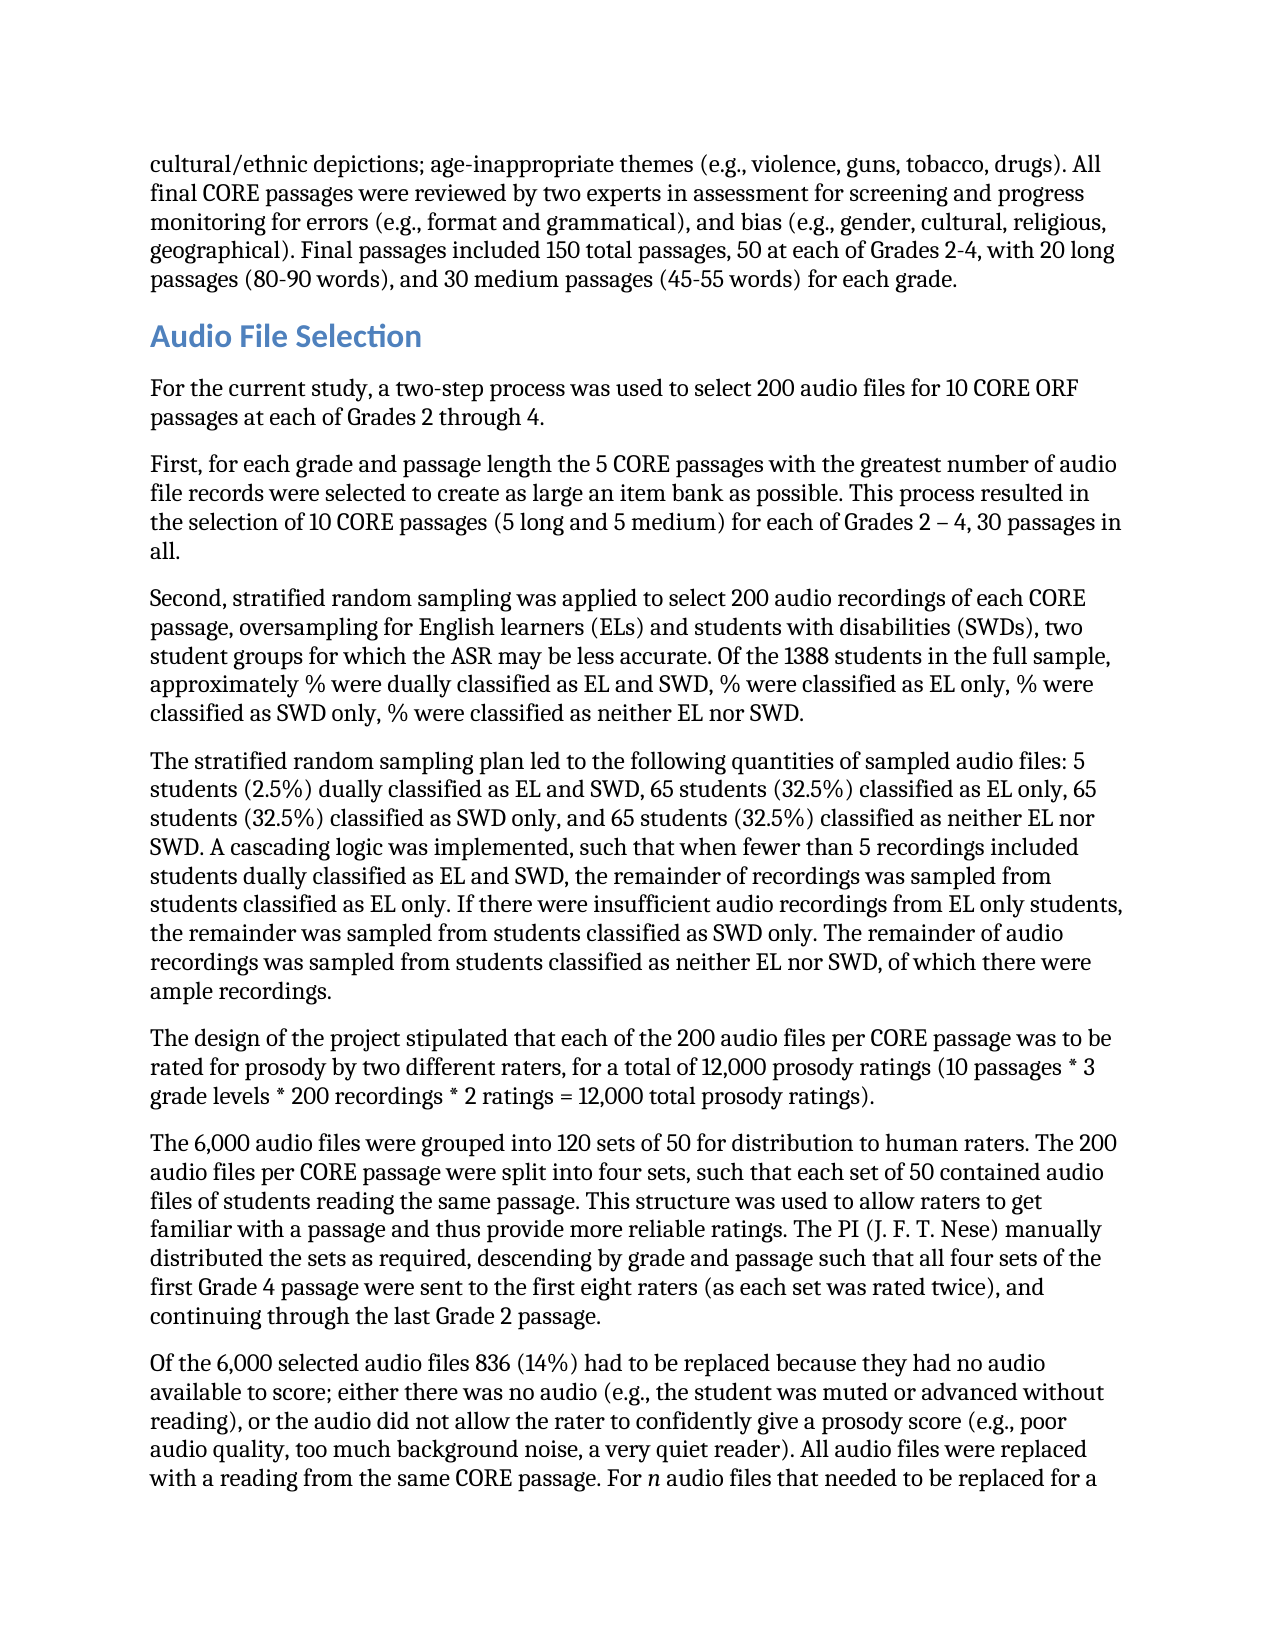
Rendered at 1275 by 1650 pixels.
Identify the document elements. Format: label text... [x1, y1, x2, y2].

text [150, 1349, 1125, 1493]
text For the current study, a two-step process was used to select 200 audio files for 10 CORE ORF passages at each of Grades 2 through 4. [150, 374, 1125, 432]
text First, for each grade and passage length the 5 CORE passages with the greatest number of audio file records were selected to create as large an item bank as possible. This process resulted in the selection of 10 CORE passages (5 long and 5 medium) for each of Grades 2 – 4, 30 passages in all. [150, 450, 1125, 565]
text The design of the project stipulated that each of the 200 audio files per CORE passage was to be rated for prosody by two different raters, for a total of 12,000 prosody ratings (10 passages * 3 grade levels * 200 recordings * 2 ratings = 12,000 total prosody ratings). [150, 1024, 1125, 1110]
subtitle Audio File Selection [150, 314, 1125, 355]
text The 6,000 audio files were grouped into 120 sets of 50 for distribution to human raters. The 200 audio files per CORE passage were split into four sets, such that each set of 50 contained audio files of students reading the same passage. This structure was used to allow raters to get familiar with a passage and thus provide more reliable ratings. The PI (J. F. T. Nese) manually distributed the sets as required, descending by grade and passage such that all four sets of the first Grade 4 passage were sent to the first eight raters (as each set was rated twice), and continuing through the last Grade 2 passage. [150, 1129, 1125, 1330]
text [150, 150, 1125, 294]
text The stratified random sampling plan led to the following quantities of sampled audio files: 5 students (2.5%) dually classified as EL and SWD, 65 students (32.5%) classified as EL only, 65 students (32.5%) classified as SWD only, and 65 students (32.5%) classified as neither EL nor SWD. A cascading logic was implemented, such that when fewer than 5 recordings included students dually classified as EL and SWD, the remainder of recordings was sampled from students classified as EL only. If there were insufficient audio recordings from EL only students, the remainder was sampled from students classified as SWD only. The remainder of audio recordings was sampled from students classified as neither EL nor SWD, of which there were ample recordings. [150, 747, 1125, 1005]
text Second, stratified random sampling was applied to select 200 audio recordings of each CORE passage, oversampling for English learners (ELs) and students with disabilities (SWDs), two student groups for which the ASR may be less accurate. Of the 1388 students in the full sample, approximately % were dually classified as EL and SWD, % were classified as EL only, % were classified as SWD only, % were classified as neither EL nor SWD. [150, 584, 1125, 728]
